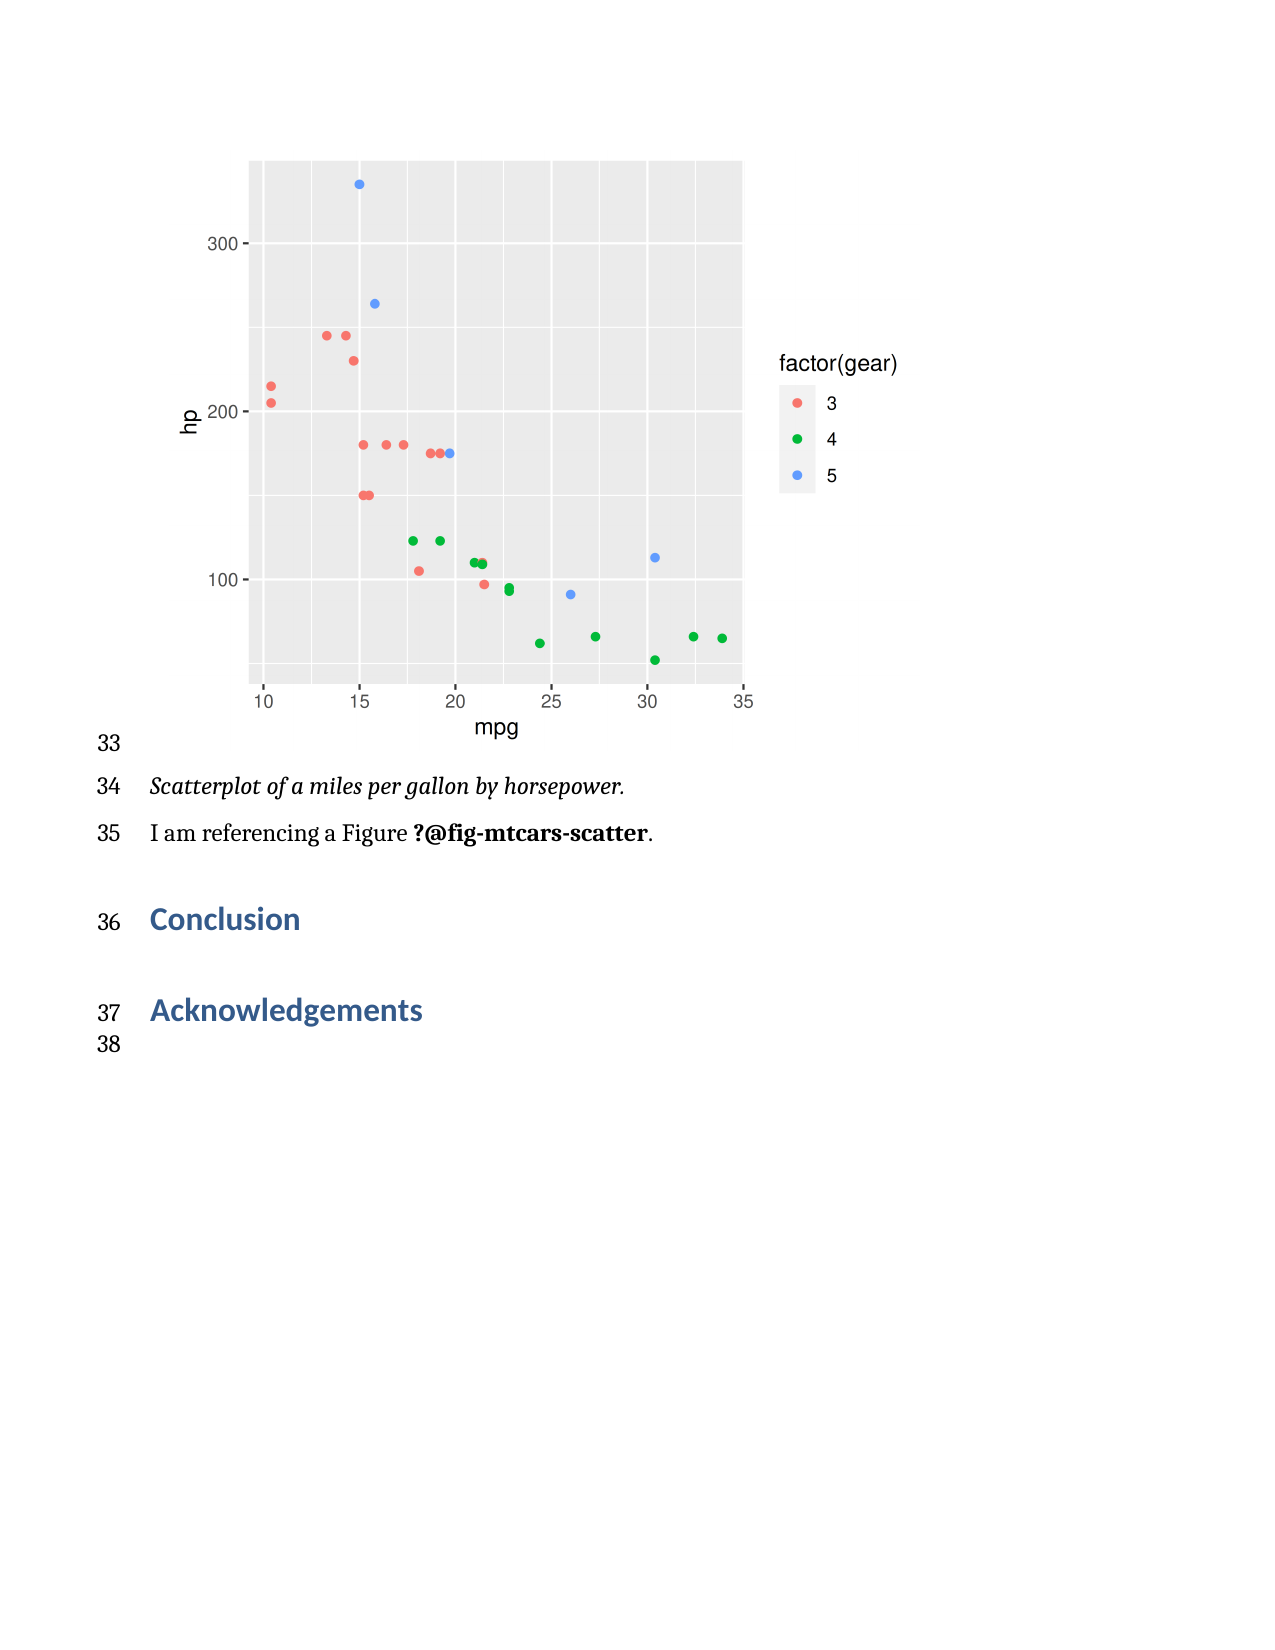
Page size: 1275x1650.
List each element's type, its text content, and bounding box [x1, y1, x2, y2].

subtitle Acknowledgements [150, 989, 1125, 1029]
text Scatterplot of a miles per gallon by horsepower. [150, 772, 1125, 801]
picture [168, 150, 920, 751]
text I am referencing a Figure ?@fig-mtcars-scatter. [150, 819, 1125, 848]
subtitle Conclusion [150, 898, 1125, 939]
